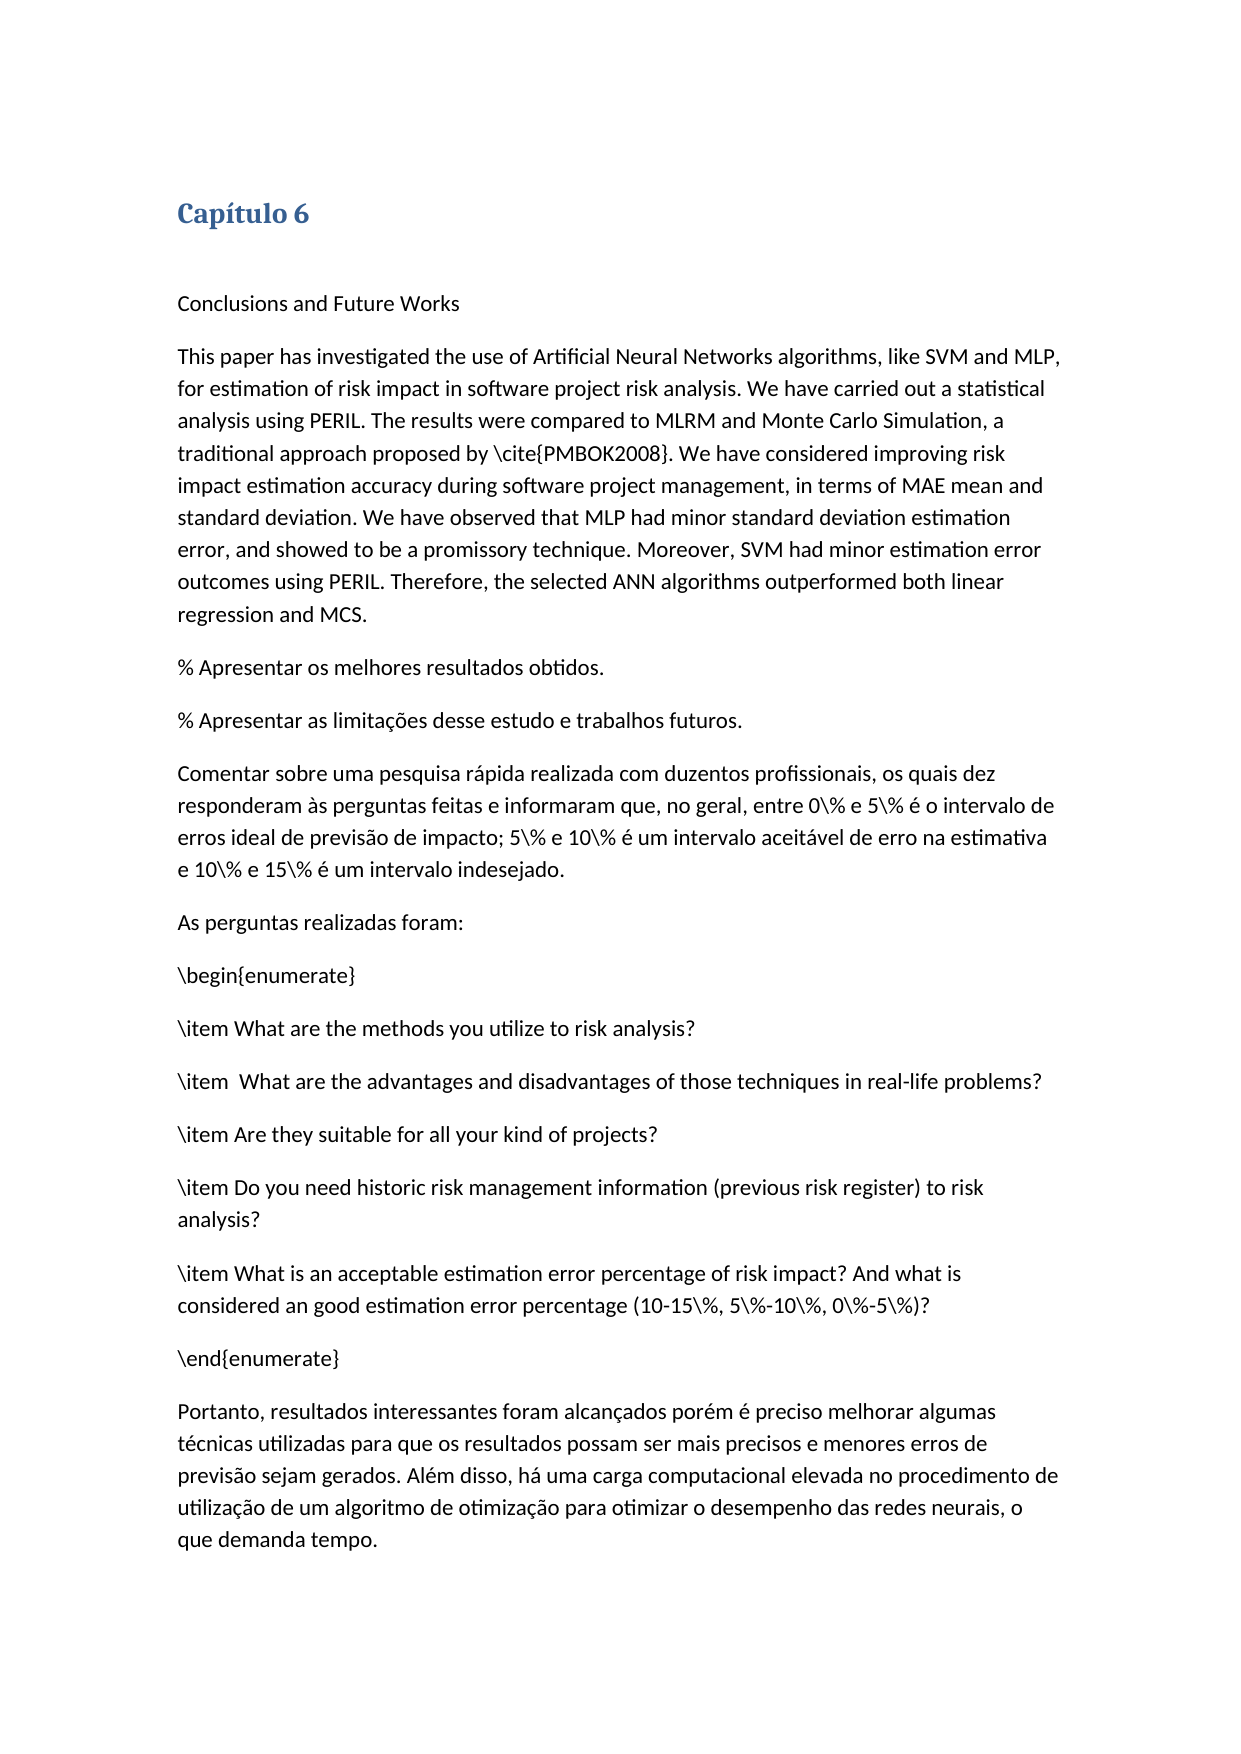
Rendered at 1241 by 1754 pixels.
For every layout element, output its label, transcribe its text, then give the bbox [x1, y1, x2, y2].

text This paper has investigated the use of Artificial Neural Networks algorithms, like SVM and MLP, for estimation of risk impact in software project risk analysis. We have carried out a statistical analysis using PERIL. The results were compared to MLRM and Monte Carlo Simulation, a traditional approach proposed by \cite{PMBOK2008}. We have considered improving risk impact estimation accuracy during software project management, in terms of MAE mean and standard deviation. We have observed that MLP had minor standard deviation estimation error, and showed to be a promissory technique. Moreover, SVM had minor estimation error outcomes using PERIL. Therefore, the selected ANN algorithms outperformed both linear regression and MCS. [177, 342, 1063, 628]
text \item What is an acceptable estimation error percentage of risk impact? And what is considered an good estimation error percentage (10-15\%, 5\%-10\%, 0\%-5\%)? [177, 1259, 1063, 1319]
text \end{enumerate} [177, 1344, 1063, 1372]
text Conclusions and Future Works [177, 289, 1063, 317]
text % Apresentar os melhores resultados obtidos. [177, 653, 1063, 681]
text As perguntas realizadas foram: [177, 908, 1063, 936]
text Comentar sobre uma pesquisa rápida realizada com duzentos profissionais, os quais dez responderam às perguntas feitas e informaram que, no geral, entre 0\% e 5\% é o intervalo de erros ideal de previsão de impacto; 5\% e 10\% é um intervalo aceitável de erro na estimativa e 10\% e 15\% é um intervalo indesejado. [177, 759, 1063, 883]
text \begin{enumerate} [177, 961, 1063, 989]
text \item Do you need historic risk management information (previous risk register) to risk analysis? [177, 1173, 1063, 1234]
text Portanto, resultados interessantes foram alcançados porém é preciso melhorar algumas técnicas utilizadas para que os resultados possam ser mais precisos e menores erros de previsão sejam gerados. Além disso, há uma carga computacional elevada no procedimento de utilização de um algoritmo de otimização para otimizar o desempenho das redes neurais, o que demanda tempo. [177, 1397, 1063, 1554]
text \item Are they suitable for all your kind of projects? [177, 1120, 1063, 1148]
text \item What are the advantages and disadvantages of those techniques in real-life problems? [177, 1067, 1063, 1095]
text \item What are the methods you utilize to risk analysis? [177, 1014, 1063, 1042]
subtitle Capítulo 6 [177, 198, 1063, 231]
text % Apresentar as limitações desse estudo e trabalhos futuros. [177, 706, 1063, 734]
